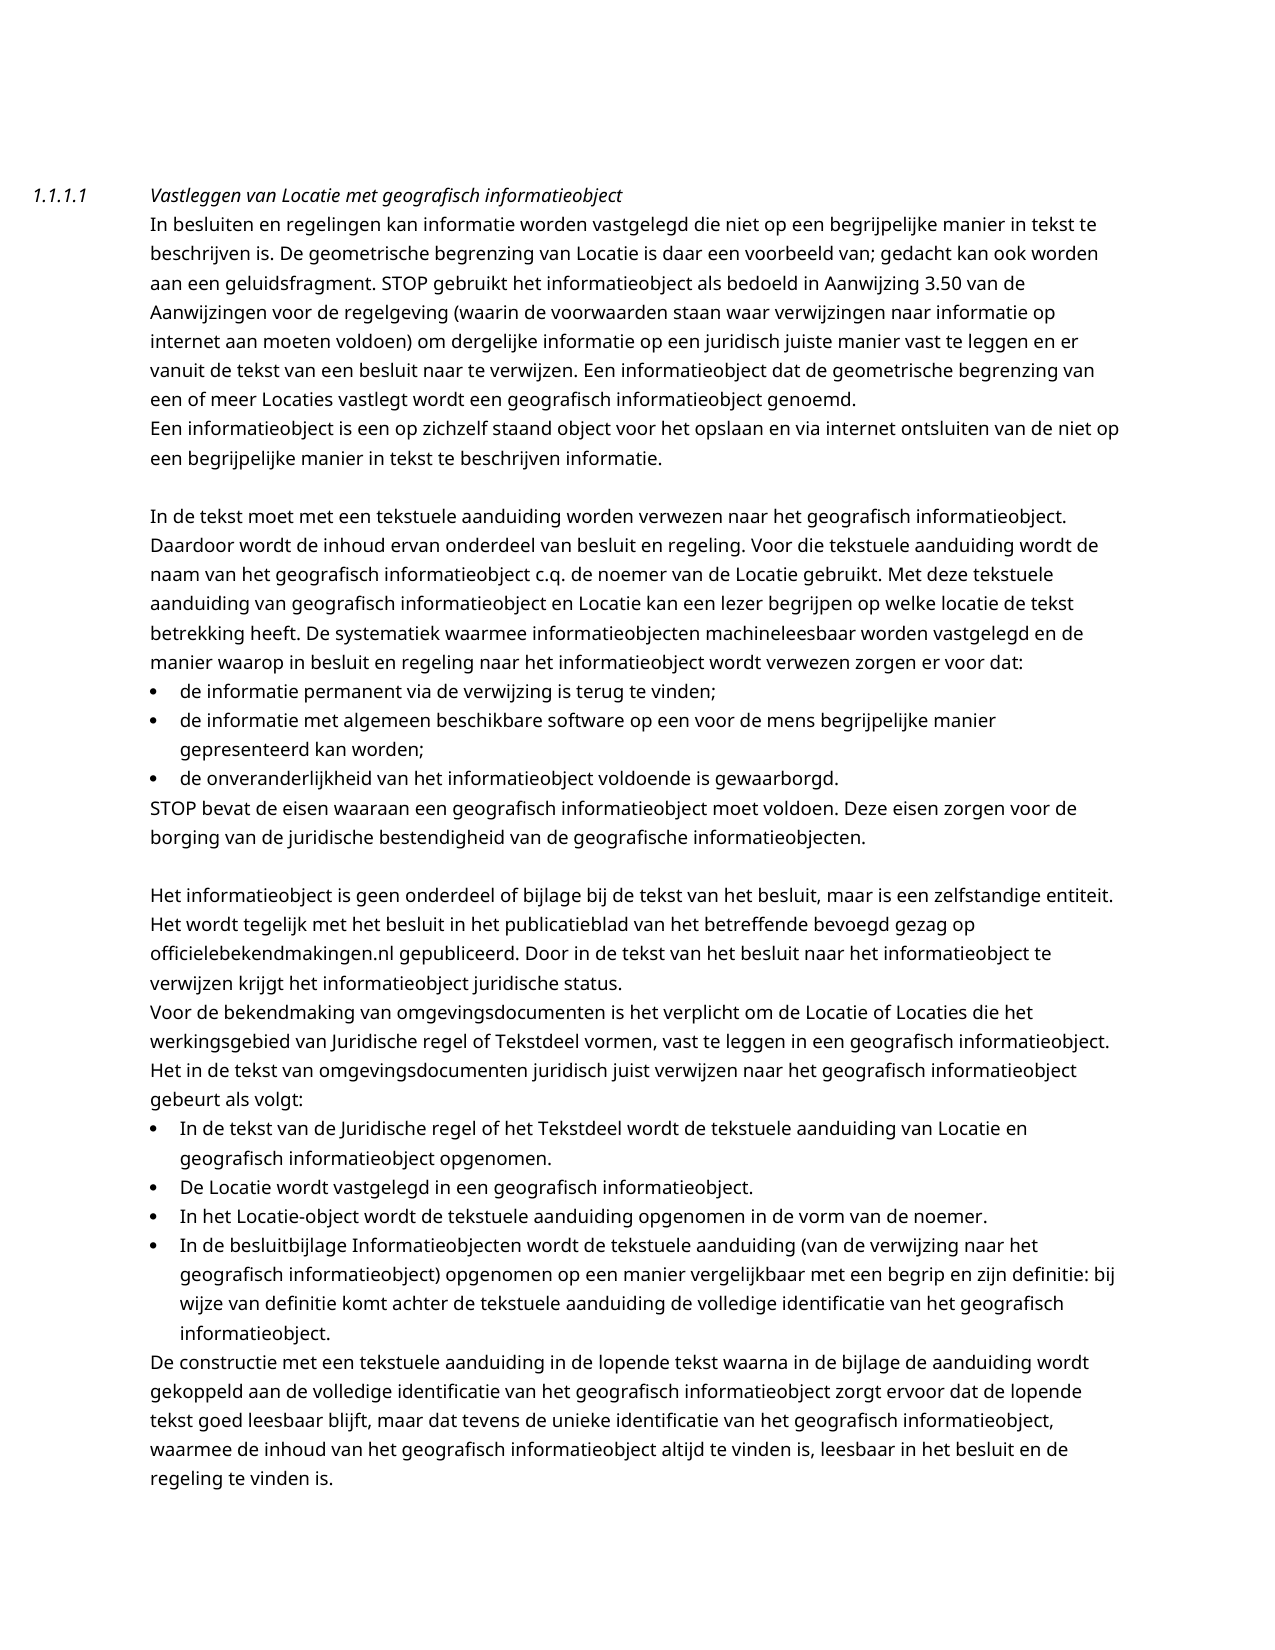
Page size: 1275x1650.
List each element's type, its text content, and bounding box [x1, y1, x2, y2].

subtitle Vastleggen van Locatie met geografisch informatieobject [32, 179, 1125, 208]
text In het Locatie-object wordt de tekstuele aanduiding opgenomen in de vorm van de noemer. [150, 1200, 1125, 1229]
text In de tekst moet met een tekstuele aanduiding worden verwezen naar het geografisch informatieobject. Daardoor wordt de inhoud ervan onderdeel van besluit en regeling. Voor die tekstuele aanduiding wordt de naam van het geografisch informatieobject c.q. de noemer van de Locatie gebruikt. Met deze tekstuele aanduiding van geografisch informatieobject en Locatie kan een lezer begrijpen op welke locatie de tekst betrekking heeft. De systematiek waarmee informatieobjecten machineleesbaar worden vastgelegd en de manier waarop in besluit en regeling naar het informatieobject wordt verwezen zorgen er voor dat: [150, 500, 1125, 675]
text Voor de bekendmaking van omgevingsdocumenten is het verplicht om de Locatie of Locaties die het werkingsgebied van Juridische regel of Tekstdeel vormen, vast te leggen in een geografisch informatieobject. Het in de tekst van omgevingsdocumenten juridisch juist verwijzen naar het geografisch informatieobject gebeurt als volgt: [150, 996, 1125, 1112]
text De Locatie wordt vastgelegd in een geografisch informatieobject. [150, 1171, 1125, 1200]
text Een informatieobject is een op zichzelf staand object voor het opslaan en via internet ontsluiten van de niet op een begrijpelijke manier in tekst te beschrijven informatie. [150, 412, 1125, 471]
text In besluiten en regelingen kan informatie worden vastgelegd die niet op een begrijpelijke manier in tekst te beschrijven is. De geometrische begrenzing van Locatie is daar een voorbeeld van; gedacht kan ook worden aan een geluidsfragment. STOP gebruikt het informatieobject als bedoeld in Aanwijzing 3.50 van de Aanwijzingen voor de regelgeving (waarin de voorwaarden staan waar verwijzingen naar informatie op internet aan moeten voldoen) om dergelijke informatie op een juridisch juiste manier vast te leggen en er vanuit de tekst van een besluit naar te verwijzen. Een informatieobject dat de geometrische begrenzing van een of meer Locaties vastlegt wordt een geografisch informatieobject genoemd. [150, 208, 1125, 412]
text In de besluitbijlage Informatieobjecten wordt de tekstuele aanduiding (van de verwijzing naar het geografisch informatieobject) opgenomen op een manier vergelijkbaar met een begrip en zijn definitie: bij wijze van definitie komt achter de tekstuele aanduiding de volledige identificatie van het geografisch informatieobject. [150, 1229, 1125, 1346]
text De constructie met een tekstuele aanduiding in de lopende tekst waarna in de bijlage de aanduiding wordt gekoppeld aan de volledige identificatie van het geografisch informatieobject zorgt ervoor dat de lopende tekst goed leesbaar blijft, maar dat tevens de unieke identificatie van het geografisch informatieobject, waarmee de inhoud van het geografisch informatieobject altijd te vinden is, leesbaar in het besluit en de regeling te vinden is. [150, 1346, 1125, 1492]
text Het informatieobject is geen onderdeel of bijlage bij de tekst van het besluit, maar is een zelfstandige entiteit. Het wordt tegelijk met het besluit in het publicatieblad van het betreffende bevoegd gezag op officielebekendmakingen.nl gepubliceerd. Door in de tekst van het besluit naar het informatieobject te verwijzen krijgt het informatieobject juridische status. [150, 879, 1125, 996]
text de onveranderlijkheid van het informatieobject voldoende is gewaarborgd. [150, 762, 1125, 792]
text STOP bevat de eisen waaraan een geografisch informatieobject moet voldoen. Deze eisen zorgen voor de borging van de juridische bestendigheid van de geografische informatieobjecten. [150, 792, 1125, 850]
text de informatie permanent via de verwijzing is terug te vinden; [150, 675, 1125, 704]
text In de tekst van de Juridische regel of het Tekstdeel wordt de tekstuele aanduiding van Locatie en geografisch informatieobject opgenomen. [150, 1112, 1125, 1171]
text de informatie met algemeen beschikbare software op een voor de mens begrijpelijke manier gepresenteerd kan worden; [150, 704, 1125, 762]
